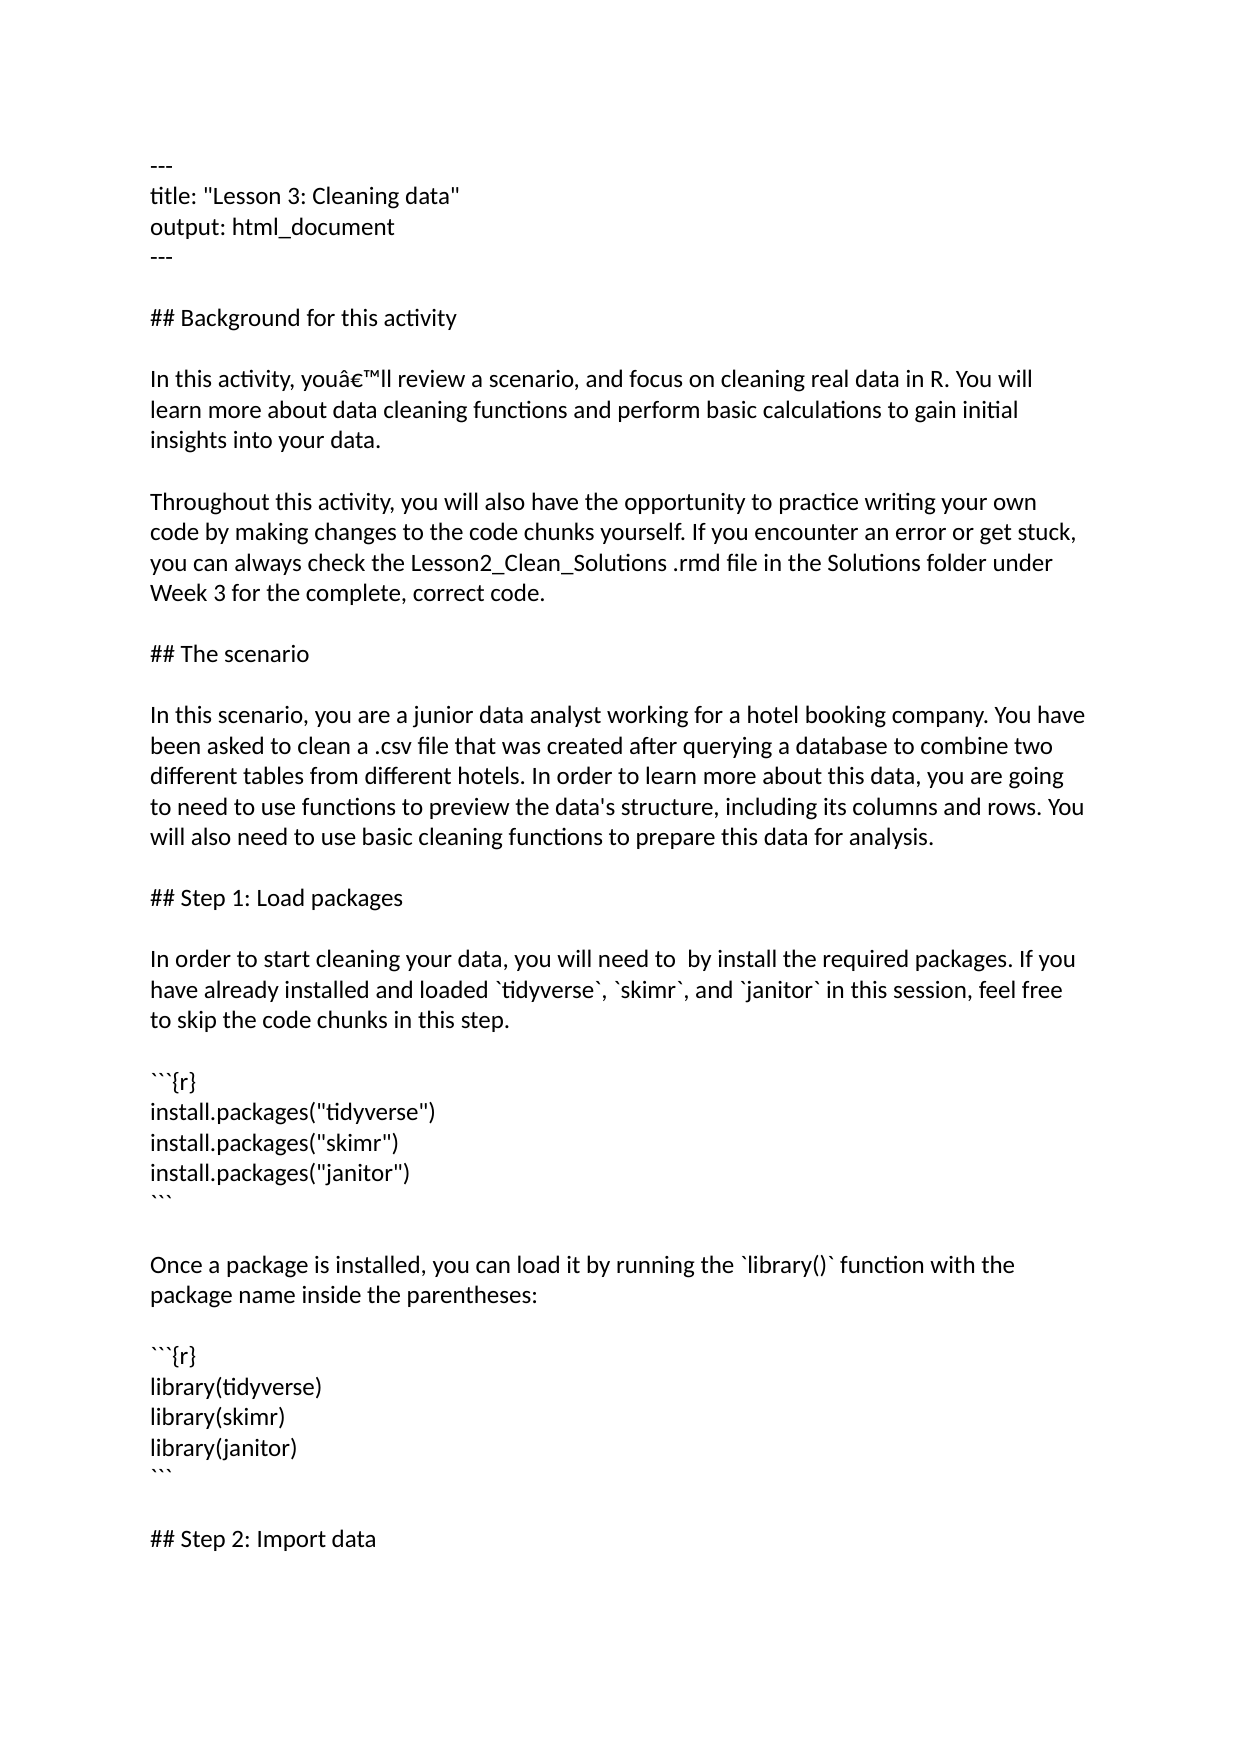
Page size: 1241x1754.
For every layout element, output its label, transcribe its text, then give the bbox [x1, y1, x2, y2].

text In order to start cleaning your data, you will need to by install the required packages. If you have already installed and loaded `tidyverse`, `skimr`, and `janitor` in this session, feel free to skip the code chunks in this step. [150, 943, 1090, 1035]
text In this scenario, you are a junior data analyst working for a hotel booking company. You have been asked to clean a .csv file that was created after querying a database to combine two different tables from different hotels. In order to learn more about this data, you are going to need to use functions to preview the data's structure, including its columns and rows. You will also need to use basic cleaning functions to prepare this data for analysis. [150, 699, 1090, 852]
text In this activity, youâ€™ll review a scenario, and focus on cleaning real data in R. You will learn more about data cleaning functions and perform basic calculations to gain initial insights into your data. [150, 364, 1090, 455]
text title: "Lesson 3: Cleaning data" [150, 181, 1090, 211]
text ## Step 2: Import data [150, 1523, 1090, 1554]
text library(tidyverse) [150, 1371, 1090, 1401]
text library(janitor) [150, 1432, 1090, 1462]
text install.packages("skimr") [150, 1127, 1090, 1157]
text ``` [150, 1188, 1090, 1218]
text output: html_document [150, 211, 1090, 242]
text Once a package is installed, you can load it by running the `library()` function with the package name inside the parentheses: [150, 1249, 1090, 1310]
text install.packages("tidyverse") [150, 1096, 1090, 1127]
text --- [150, 150, 1090, 181]
text library(skimr) [150, 1401, 1090, 1432]
text Throughout this activity, you will also have the opportunity to practice writing your own code by making changes to the code chunks yourself. If you encounter an error or get stuck, you can always check the Lesson2_Clean_Solutions .rmd file in the Solutions folder under Week 3 for the complete, correct code. [150, 486, 1090, 608]
text ## The scenario [150, 638, 1090, 669]
text install.packages("janitor") [150, 1157, 1090, 1188]
text ## Step 1: Load packages [150, 882, 1090, 913]
text ```{r} [150, 1340, 1090, 1371]
text ```{r} [150, 1066, 1090, 1096]
text --- [150, 242, 1090, 272]
text ## Background for this activity [150, 303, 1090, 333]
text ``` [150, 1462, 1090, 1493]
